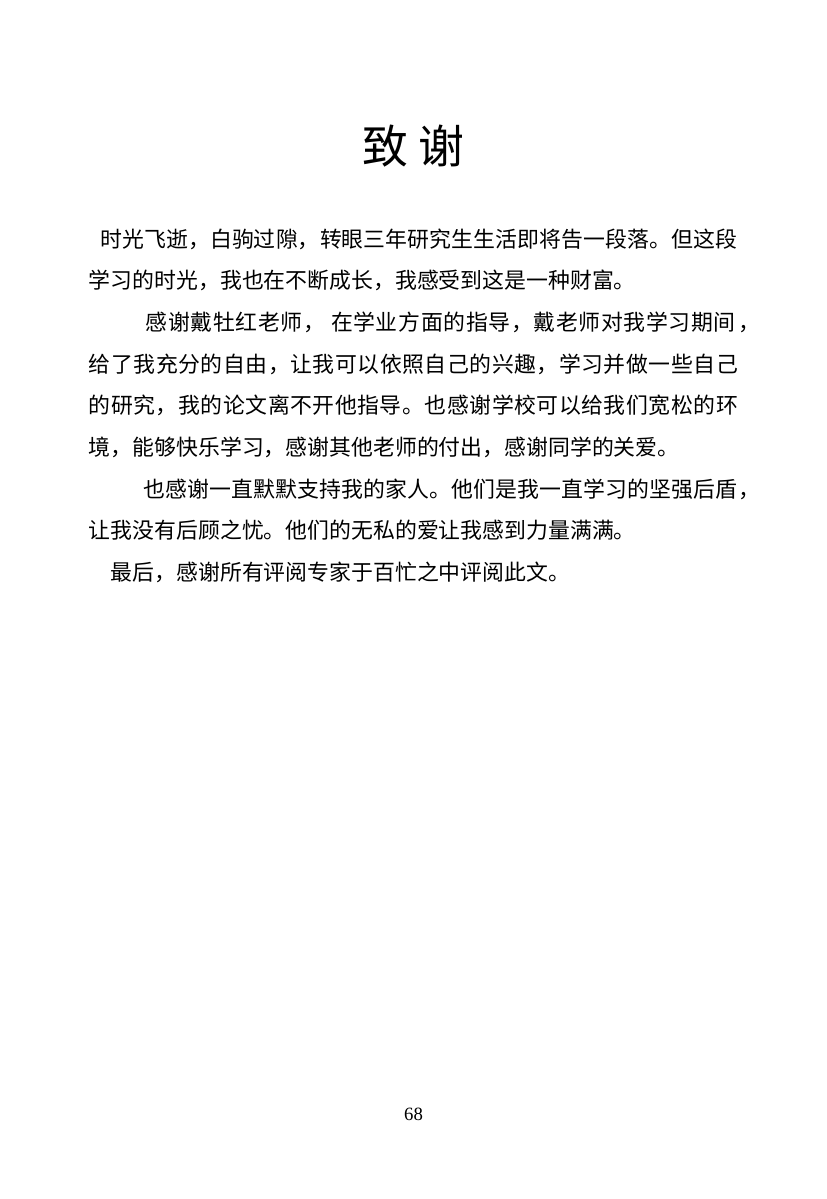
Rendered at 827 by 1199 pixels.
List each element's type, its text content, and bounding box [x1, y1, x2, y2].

text 致 谢 [89, 130, 738, 172]
text 最后，感谢所有评阅专家于百忙之中评阅此文。 [89, 547, 738, 589]
text 也感谢一直默默支持我的家人。他们是我一直学习的坚强后盾，让我没有后顾之忧。他们的无私的爱让我感到力量满满。 [89, 464, 738, 547]
text 感谢戴牡红老师， 在学业方面的指导，戴老师对我学习期间，给了我充分的自由，让我可以依照自己的兴趣，学习并做一些自己的研究，我的论文离不开他指导。也感谢学校可以给我们宽松的环境，能够快乐学习，感谢其他老师的付出，感谢同学的关爱。 [89, 297, 738, 464]
text 时光飞逝，白驹过隙，转眼三年研究生生活即将告一段落。但这段学习的时光，我也在不断成长，我感受到这是一种财富。 [89, 214, 738, 297]
